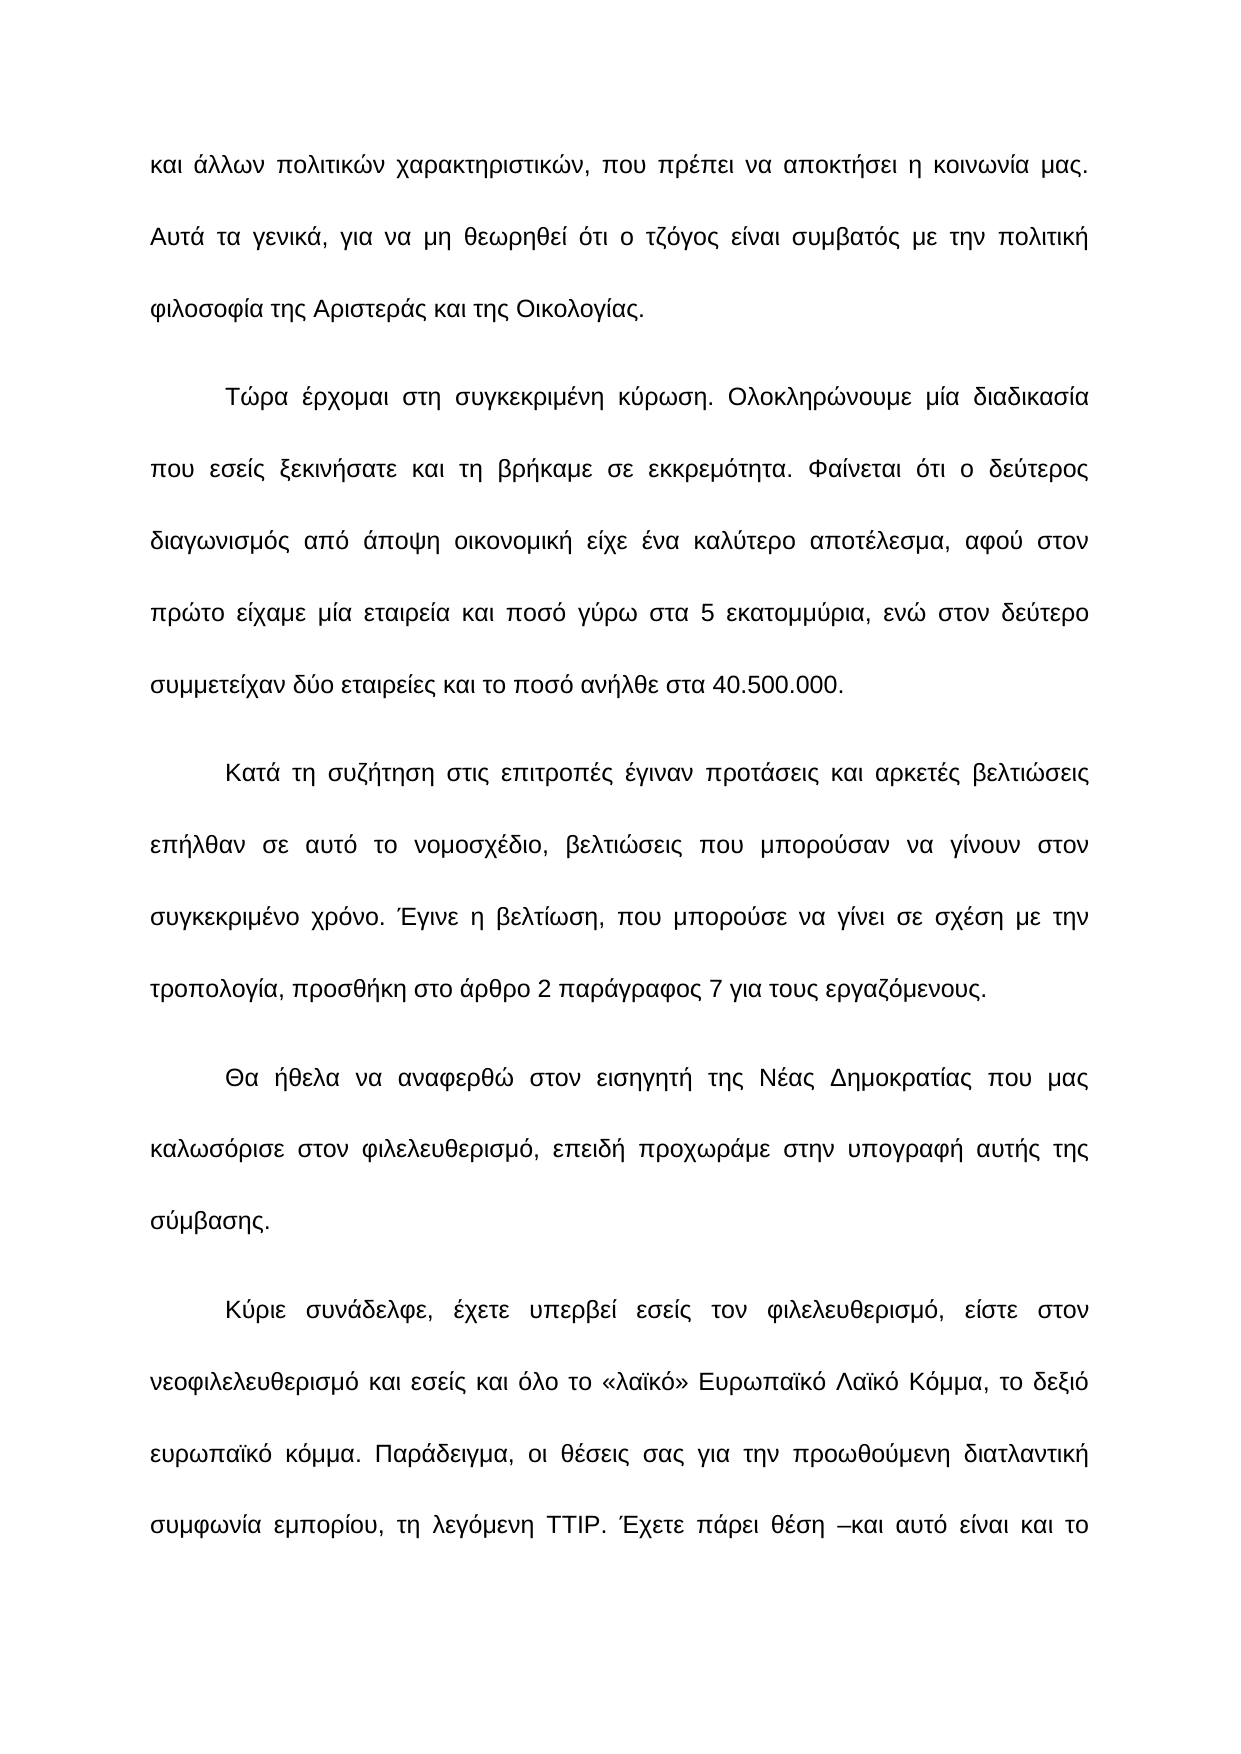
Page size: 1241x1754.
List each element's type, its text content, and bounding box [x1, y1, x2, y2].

text Τώρα έρχομαι στη συγκεκριμένη κύρωση. Ολοκληρώνουμε μία διαδικασία που εσείς ξεκινήσατε και τη βρήκαμε σε εκκρεμότητα. Φαίνεται ότι ο δεύτερος διαγωνισμός από άποψη οικονομική είχε ένα καλύτερο αποτέλεσμα, αφού στον πρώτο είχαμε μία εταιρεία και ποσό γύρω στα 5 εκατομμύρια, ενώ στον δεύτερο συμμετείχαν δύο εταιρείες και το ποσό ανήλθε στα 40.500.000. [150, 382, 1090, 698]
text Κατά τη συζήτηση στις επιτροπές έγιναν προτάσεις και αρκετές βελτιώσεις επήλθαν σε αυτό το νομοσχέδιο, βελτιώσεις που μπορούσαν να γίνουν στον συγκεκριμένο χρόνο. Έγινε η βελτίωση, που μπορούσε να γίνει σε σχέση με την τροπολογία, προσθήκη στο άρθρο 2 παράγραφος 7 για τους εργαζόμενους. [150, 758, 1090, 1003]
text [150, 1295, 1090, 1539]
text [150, 150, 1090, 322]
text Θα ήθελα να αναφερθώ στον εισηγητή της Νέας Δημοκρατίας που μας καλωσόρισε στον φιλελευθερισμό, επειδή προχωράμε στην υπογραφή αυτής της σύμβασης. [150, 1062, 1090, 1235]
